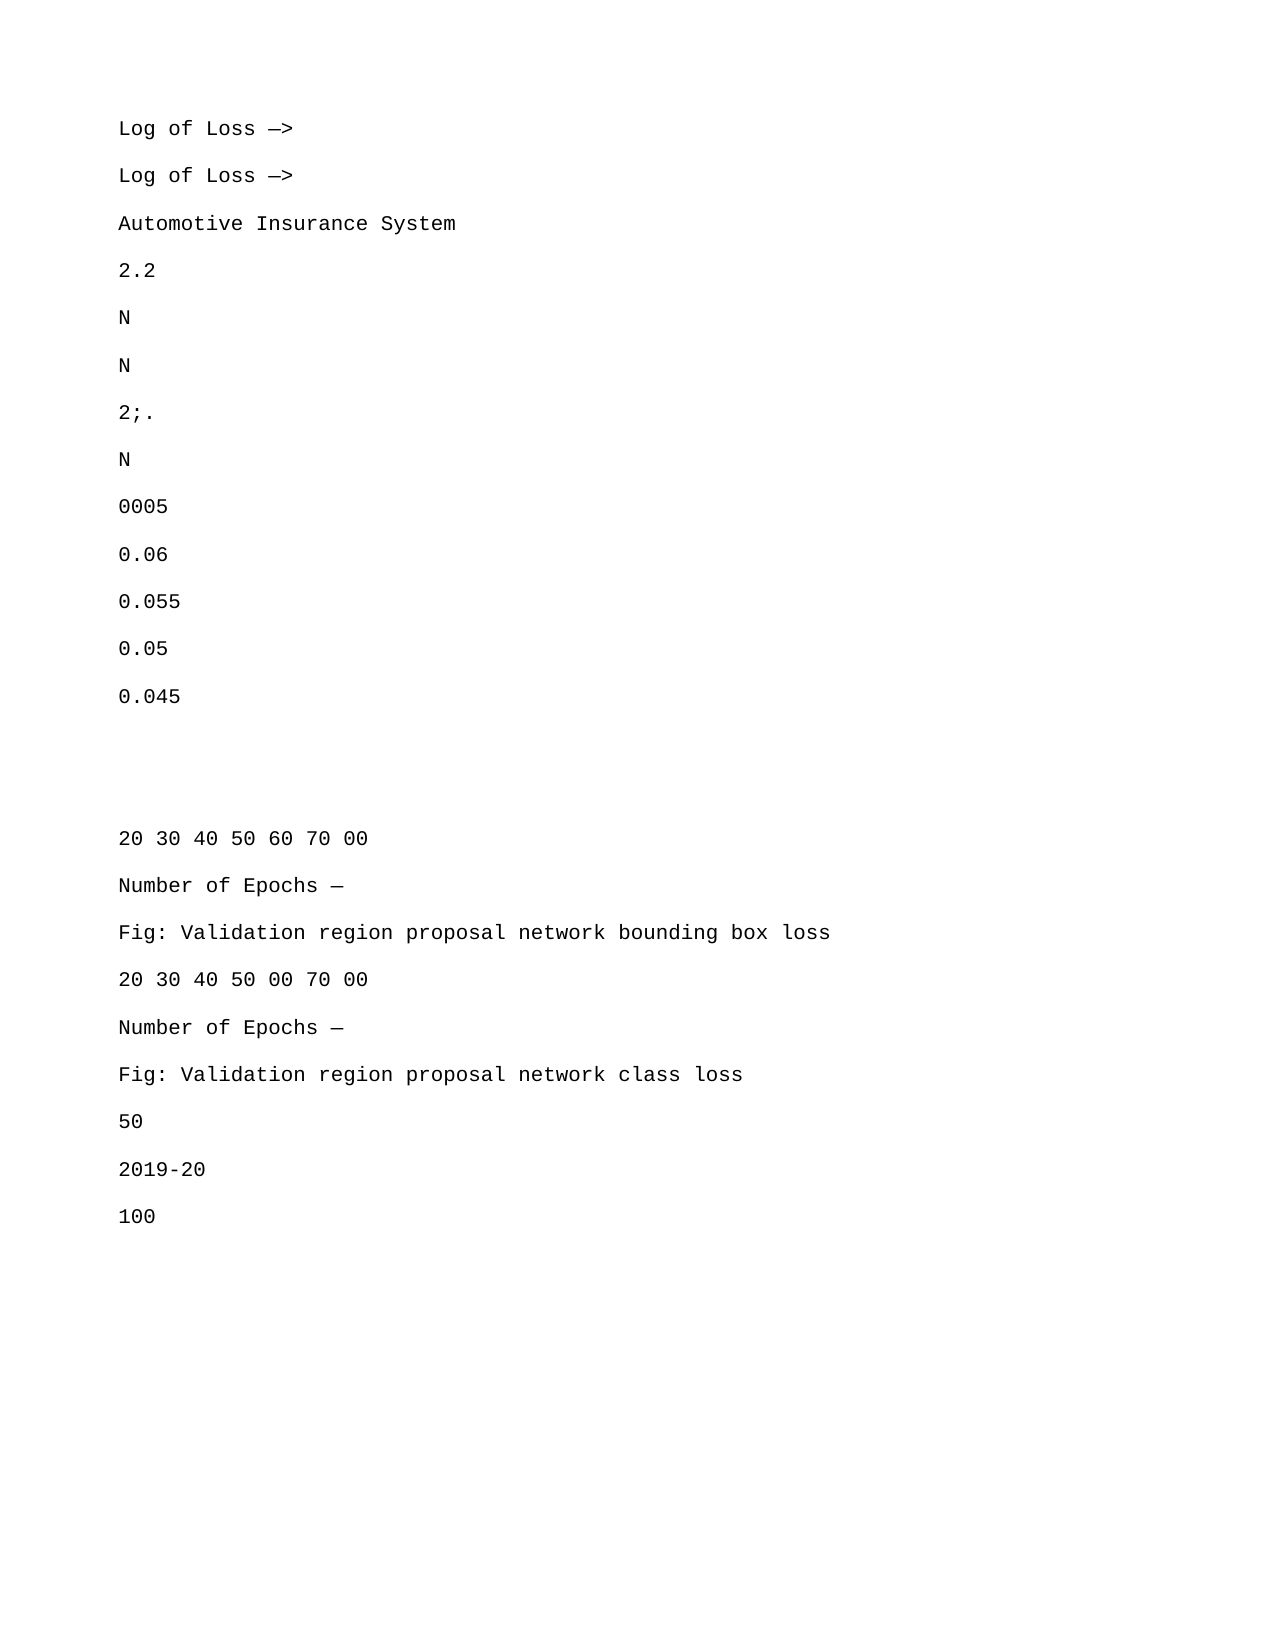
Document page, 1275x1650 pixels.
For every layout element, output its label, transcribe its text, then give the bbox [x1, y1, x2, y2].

text N [118, 449, 1157, 473]
text 0005 [118, 496, 1157, 520]
text Fig: Validation region proposal network class loss [118, 1064, 1157, 1088]
text Number of Epochs — [118, 1017, 1157, 1040]
text 2.2 [118, 260, 1157, 284]
text 50 [118, 1111, 1157, 1135]
text 0.06 [118, 544, 1157, 567]
text 0.045 [118, 686, 1157, 709]
text Automotive Insurance System [118, 213, 1157, 236]
text 2019-20 [118, 1158, 1157, 1182]
text 20 30 40 50 60 70 00 [118, 827, 1157, 851]
text 0.05 [118, 638, 1157, 662]
text Log of Loss —> [118, 165, 1157, 189]
text N [118, 307, 1157, 331]
text Fig: Validation region proposal network bounding box loss [118, 922, 1157, 946]
text 0.055 [118, 591, 1157, 615]
text Number of Epochs — [118, 875, 1157, 898]
text 20 30 40 50 00 70 00 [118, 969, 1157, 993]
text N [118, 354, 1157, 378]
text Log of Loss —> [118, 118, 1157, 142]
text 100 [118, 1206, 1157, 1229]
text 2;. [118, 402, 1157, 426]
